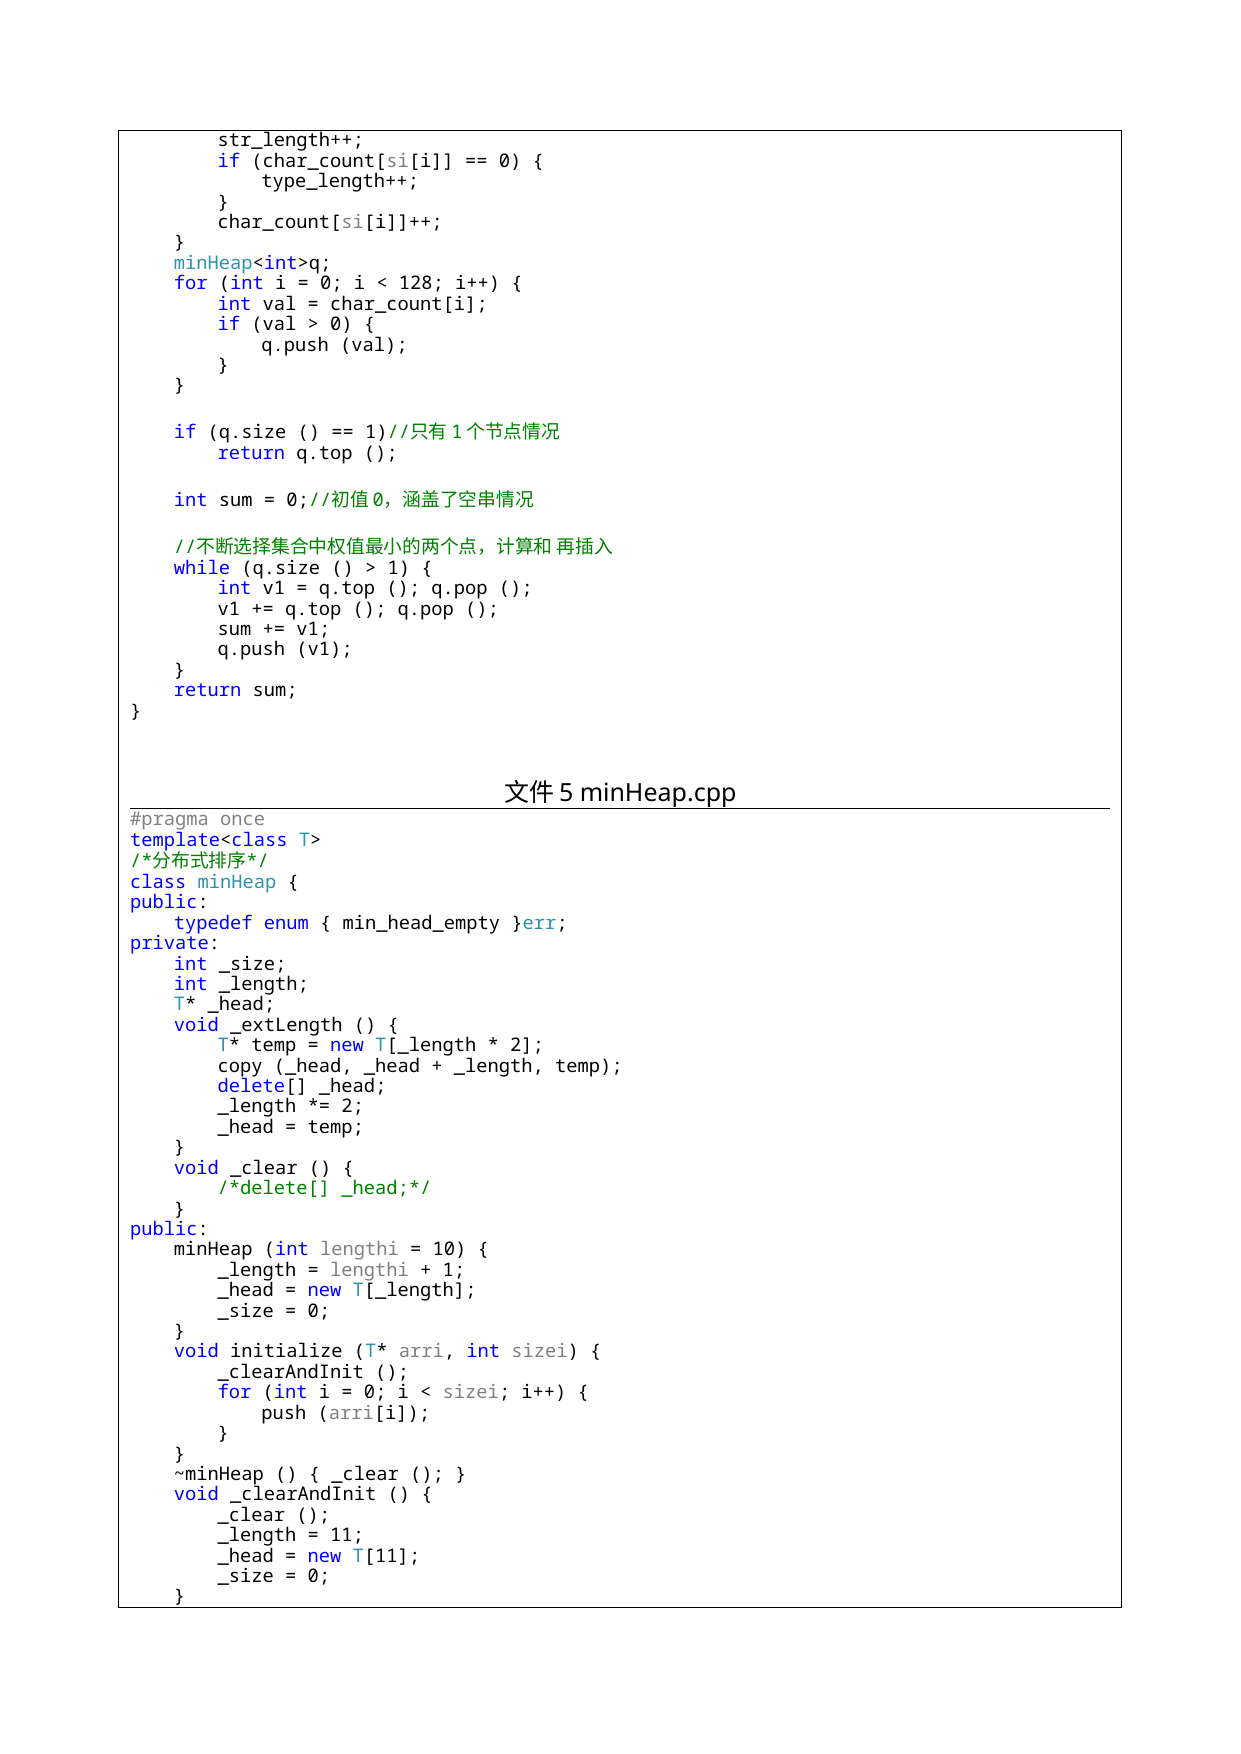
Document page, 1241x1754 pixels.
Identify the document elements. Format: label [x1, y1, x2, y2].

table_cell [119, 131, 1121, 1607]
